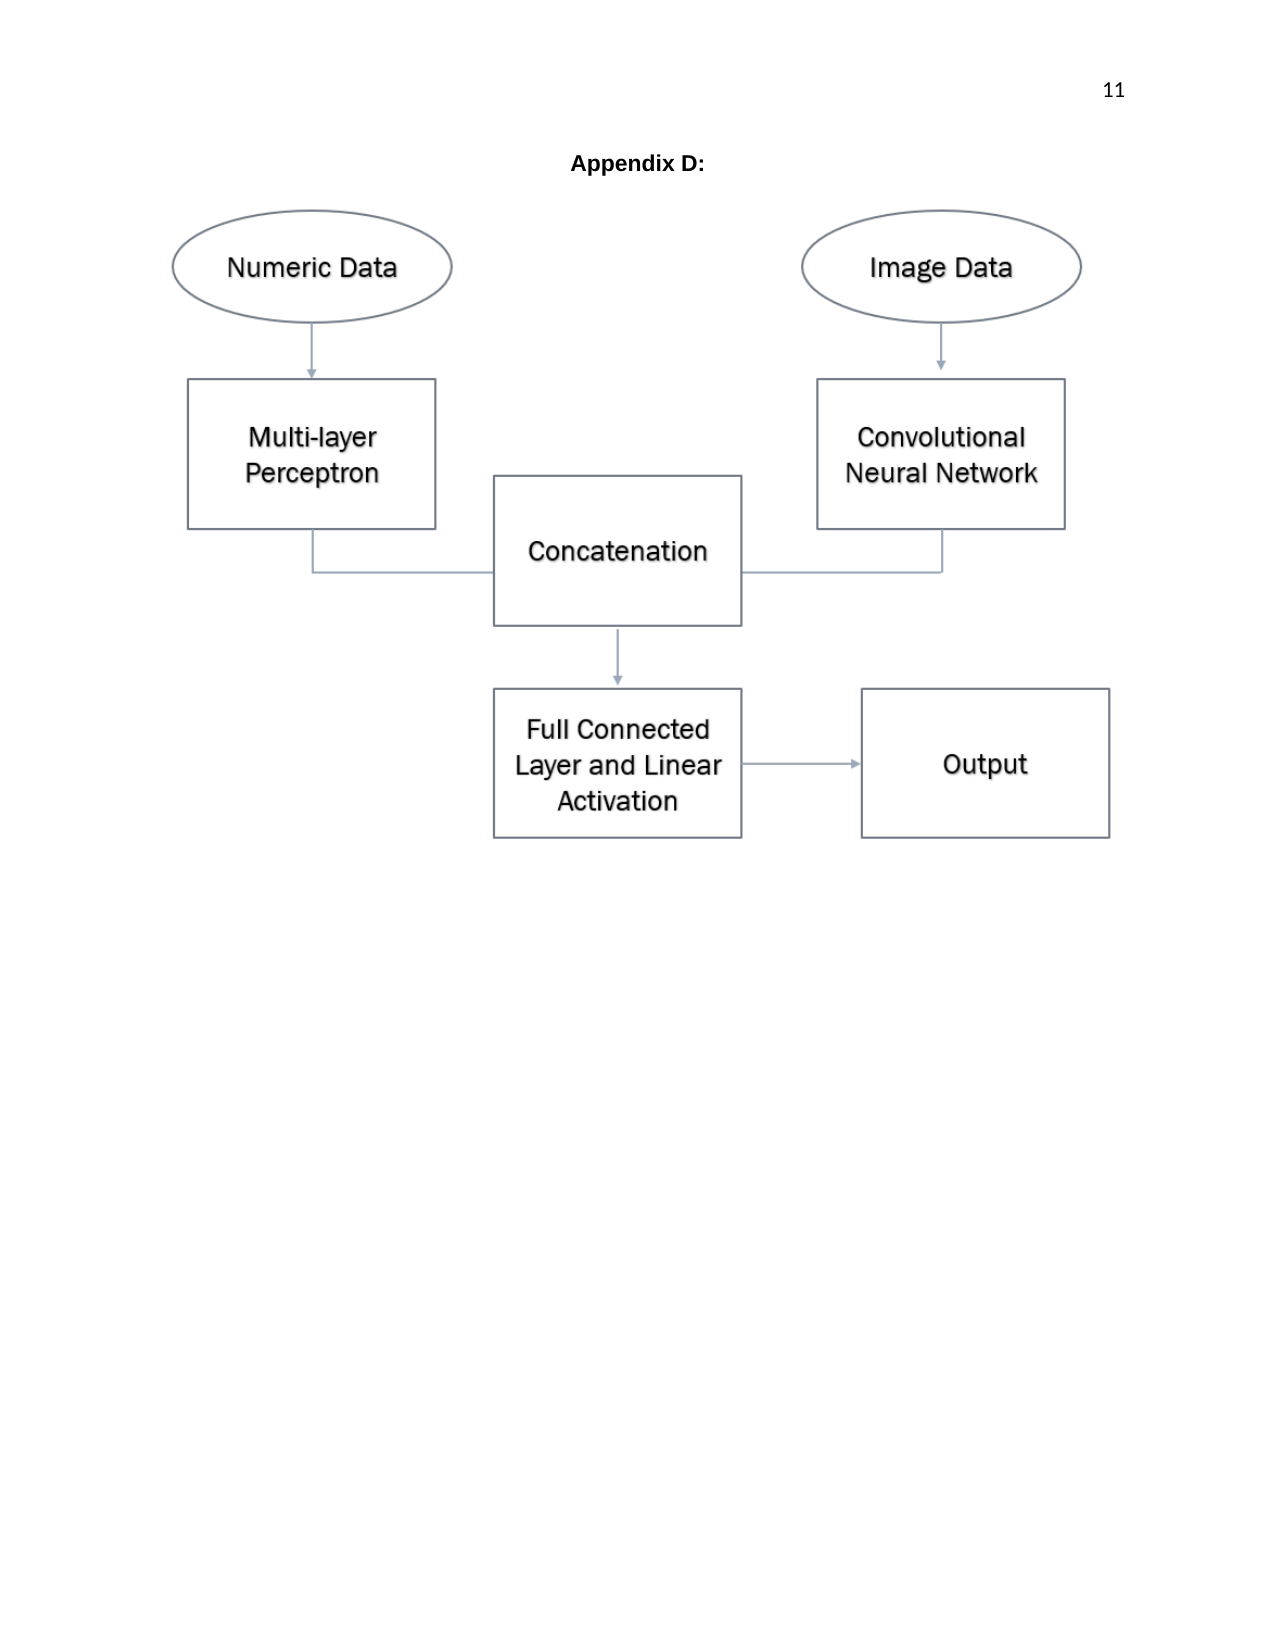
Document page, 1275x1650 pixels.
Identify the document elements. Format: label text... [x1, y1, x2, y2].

picture [150, 202, 1156, 866]
text Appendix D: [150, 150, 1125, 176]
